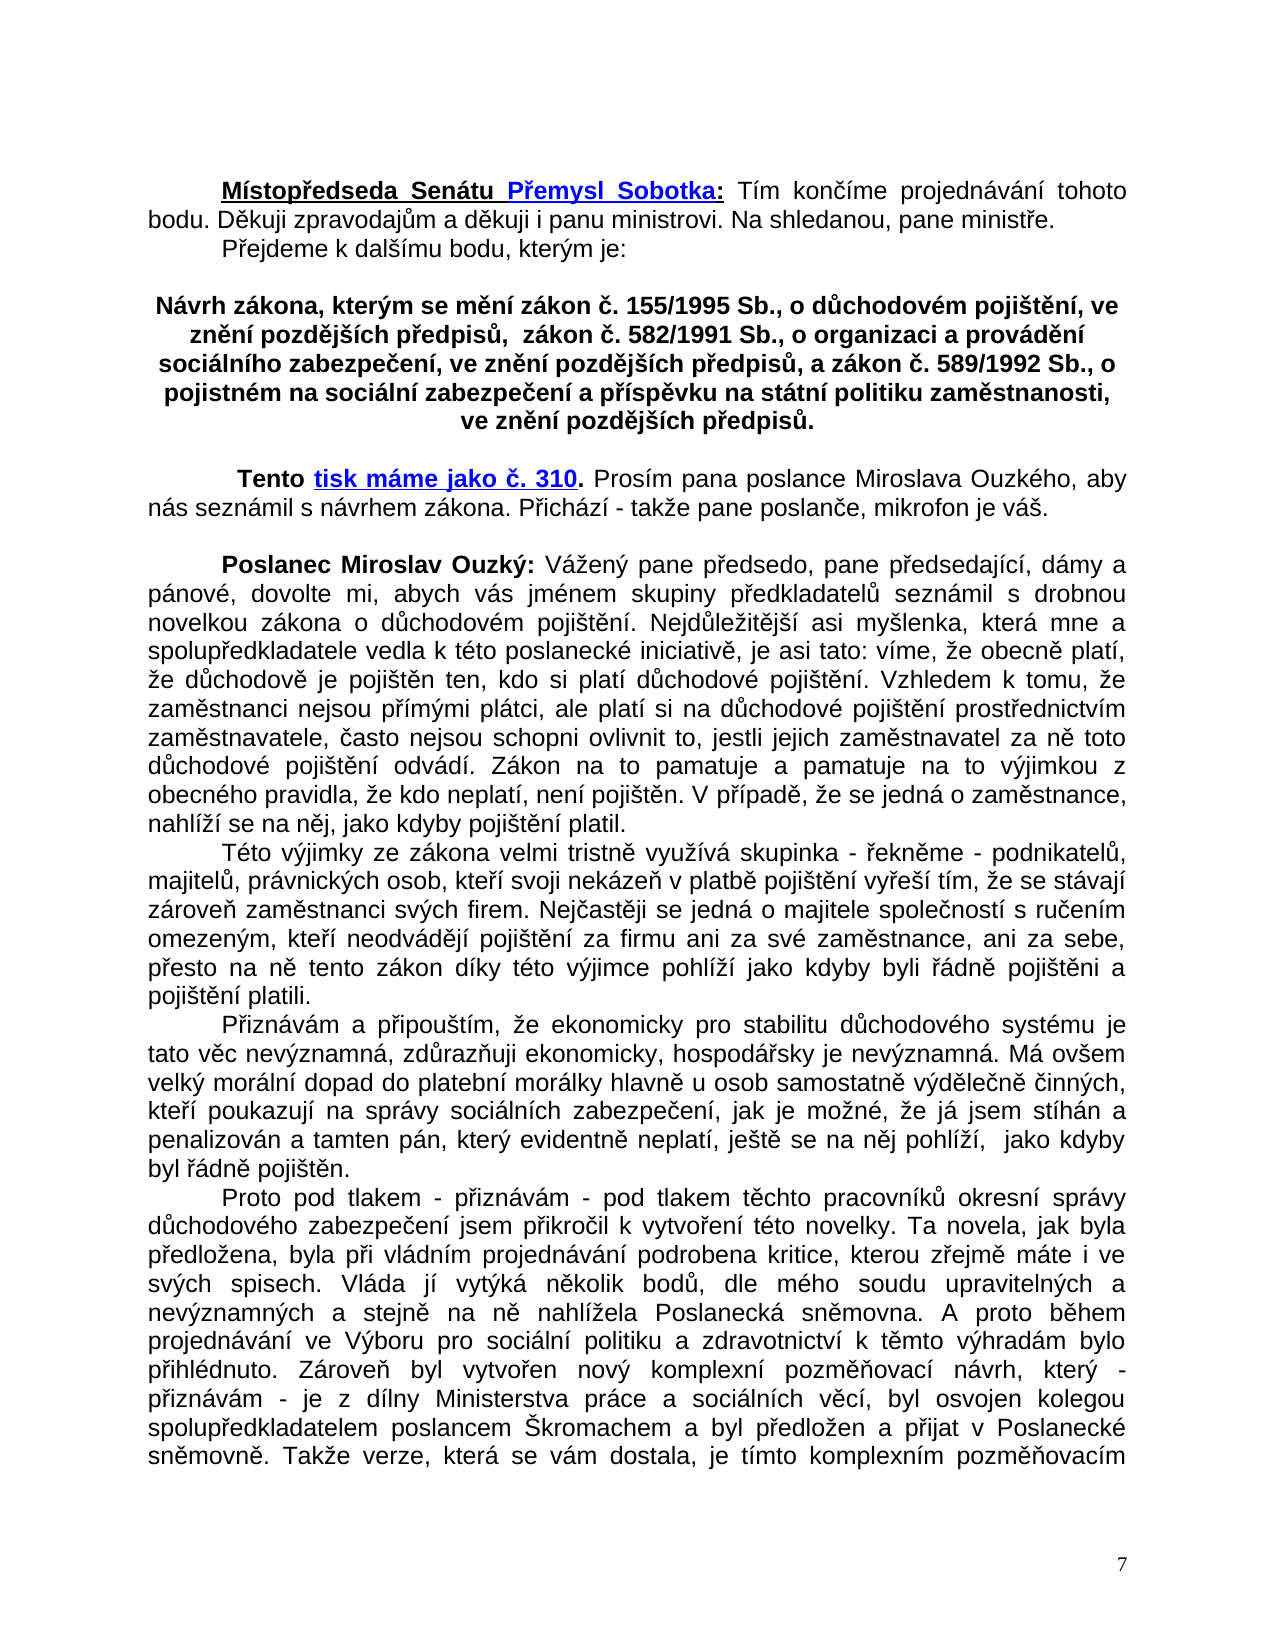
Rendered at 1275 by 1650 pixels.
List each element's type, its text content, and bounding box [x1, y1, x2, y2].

text Přiznávám a připouštím, že ekonomicky pro stabilitu důchodového systému je tato věc nevýznamná, zdůrazňuji ekonomicky, hospodářsky je nevýznamná. Má ovšem velký morální dopad do platební morálky hlavně u osob samostatně výdělečně činných, kteří poukazují na správy sociálních zabezpečení, jak je možné, že já jsem stíhán a penalizován a tamten pán, který evidentně neplatí, ještě se na něj pohlíží, jako kdyby byl řádně pojištěn. [148, 1010, 1127, 1183]
text Této výjimky ze zákona velmi tristně využívá skupinka - řekněme - podnikatelů, majitelů, právnických osob, kteří svoji nekázeň v platbě pojištění vyřeší tím, že se stávají zároveň zaměstnanci svých firem. Nejčastěji se jedná o majitele společností s ručením omezeným, kteří neodvádějí pojištění za firmu ani za své zaměstnance, ani za sebe, přesto na ně tento zákon díky této výjimce pohlíží jako kdyby byli řádně pojištěni a pojištění platili. [148, 838, 1127, 1010]
text Místopředseda Senátu Přemysl Sobotka: Tím končíme projednávání tohoto bodu. Děkuji zpravodajům a děkuji i panu ministrovi. Na shledanou, pane ministře. [148, 176, 1127, 234]
text Tento tisk máme jako č. 310. Prosím pana poslance Miroslava Ouzkého, aby nás seznámil s návrhem zákona. Přichází - takže pane poslanče, mikrofon je váš. [148, 464, 1127, 521]
text Návrh zákona, kterým se mění zákon č. 155/1995 Sb., o důchodovém pojištění, ve znění pozdějších předpisů, zákon č. 582/1991 Sb., o organizaci a provádění sociálního zabezpečení, ve znění pozdějších předpisů, a zákon č. 589/1992 Sb., o pojistném na sociální zabezpečení a příspěvku na státní politiku zaměstnanosti, ve znění pozdějších předpisů. [148, 291, 1127, 435]
text Poslanec Miroslav Ouzký: Vážený pane předsedo, pane předsedající, dámy a pánové, dovolte mi, abych vás jménem skupiny předkladatelů seznámil s drobnou novelkou zákona o důchodovém pojištění. Nejdůležitější asi myšlenka, která mne a spolupředkladatele vedla k této poslanecké iniciativě, je asi tato: víme, že obecně platí, že důchodově je pojištěn ten, kdo si platí důchodové pojištění. Vzhledem k tomu, že zaměstnanci nejsou přímými plátci, ale platí si na důchodové pojištění prostřednictvím zaměstnavatele, často nejsou schopni ovlivnit to, jestli jejich zaměstnavatel za ně toto důchodové pojištění odvádí. Zákon na to pamatuje a pamatuje na to výjimkou z obecného pravidla, že kdo neplatí, není pojištěn. V případě, že se jedná o zaměstnance, nahlíží se na něj, jako kdyby pojištění platil. [148, 550, 1127, 838]
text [148, 1183, 1127, 1470]
text Přejdeme k dalšímu bodu, kterým je:<A NAME='st310'></A> [148, 234, 1127, 263]
